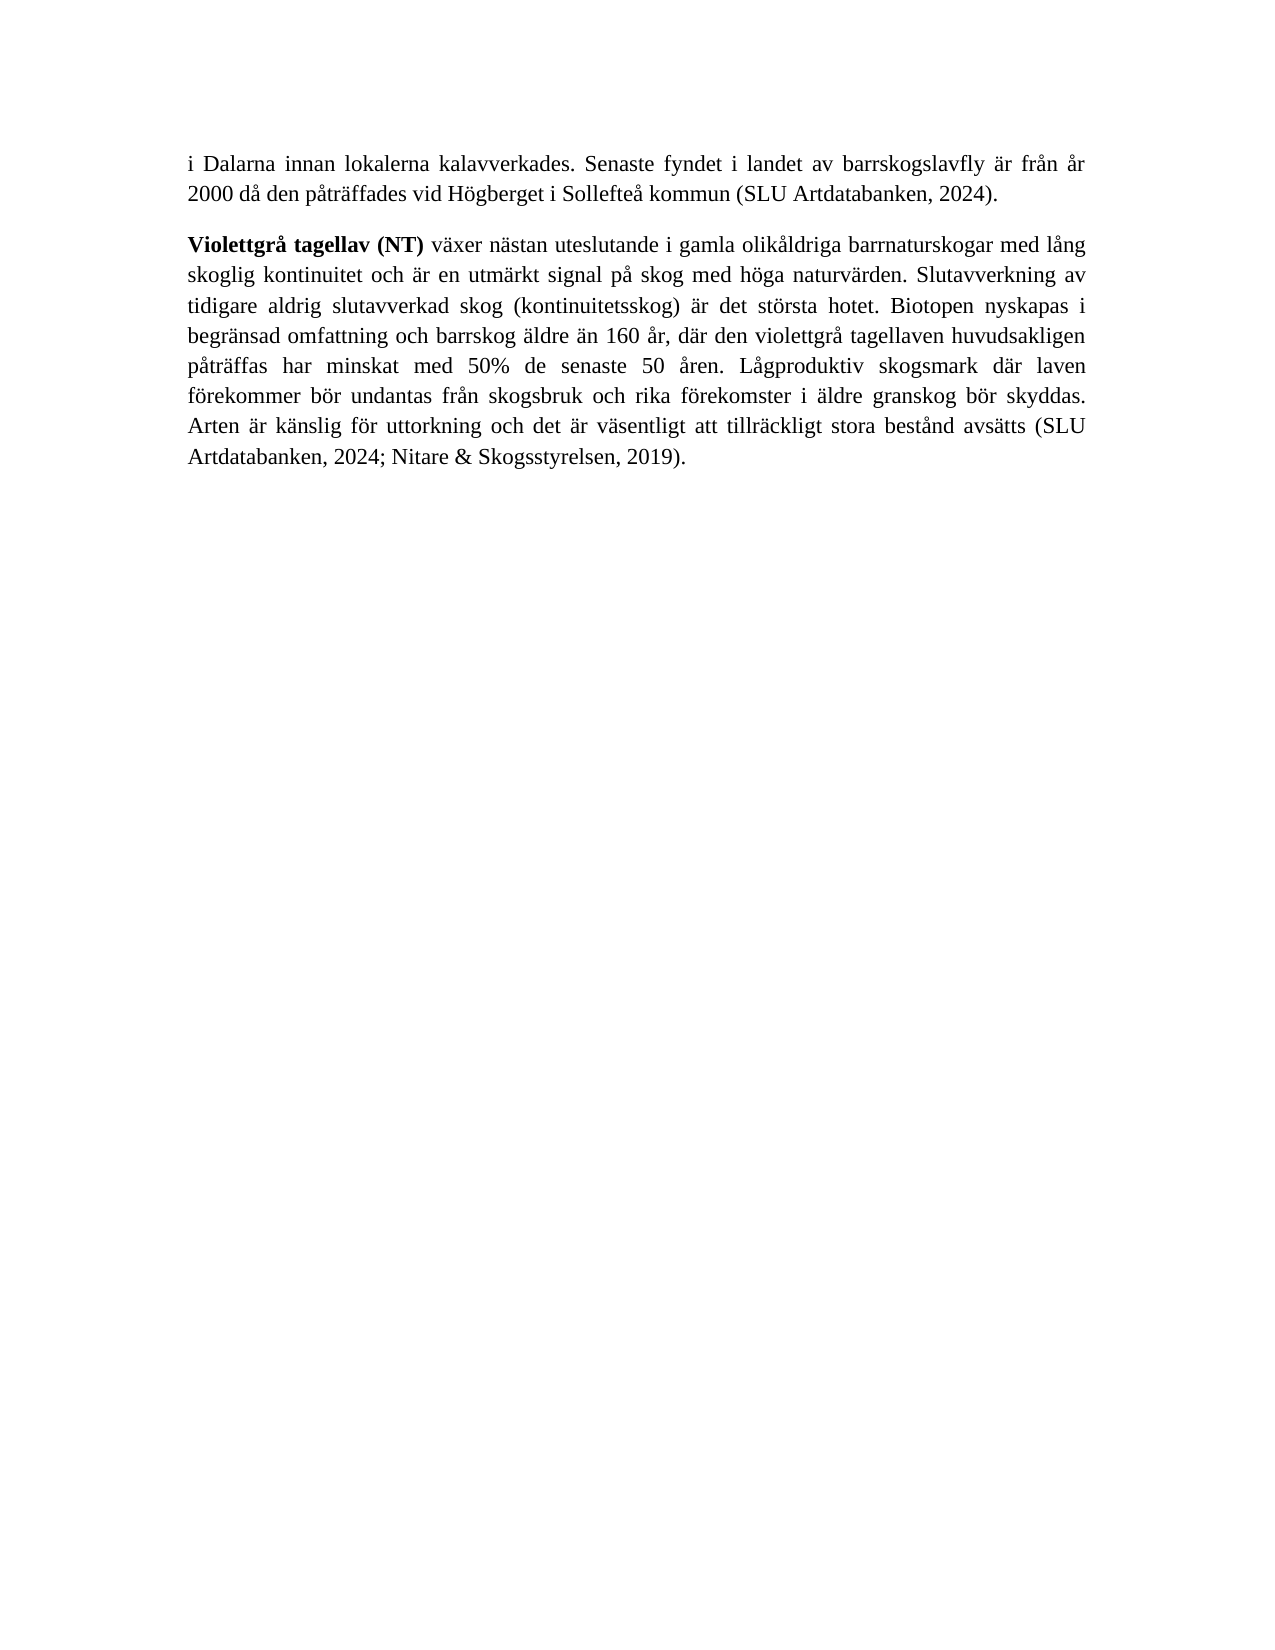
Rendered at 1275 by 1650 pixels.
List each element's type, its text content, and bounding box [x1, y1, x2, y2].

text Violettgrå tagellav (NT) växer nästan uteslutande i gamla olikåldriga barrnaturskogar med lång skoglig kontinuitet och är en utmärkt signal på skog med höga naturvärden. Slutavverkning av tidigare aldrig slutavverkad skog (kontinuitetsskog) är det största hotet. Biotopen nyskapas i begränsad omfattning och barrskog äldre än 160 år, där den violettgrå tagellaven huvudsakligen påträffas har minskat med 50% de senaste 50 åren. Lågproduktiv skogsmark där laven förekommer bör undantas från skogsbruk och rika förekomster i äldre granskog bör skyddas. Arten är känslig för uttorkning och det är väsentligt att tillräckligt stora bestånd avsätts (SLU Artdatabanken, 2024; Nitare & Skogsstyrelsen, 2019). [187, 231, 1087, 469]
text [187, 150, 1087, 207]
